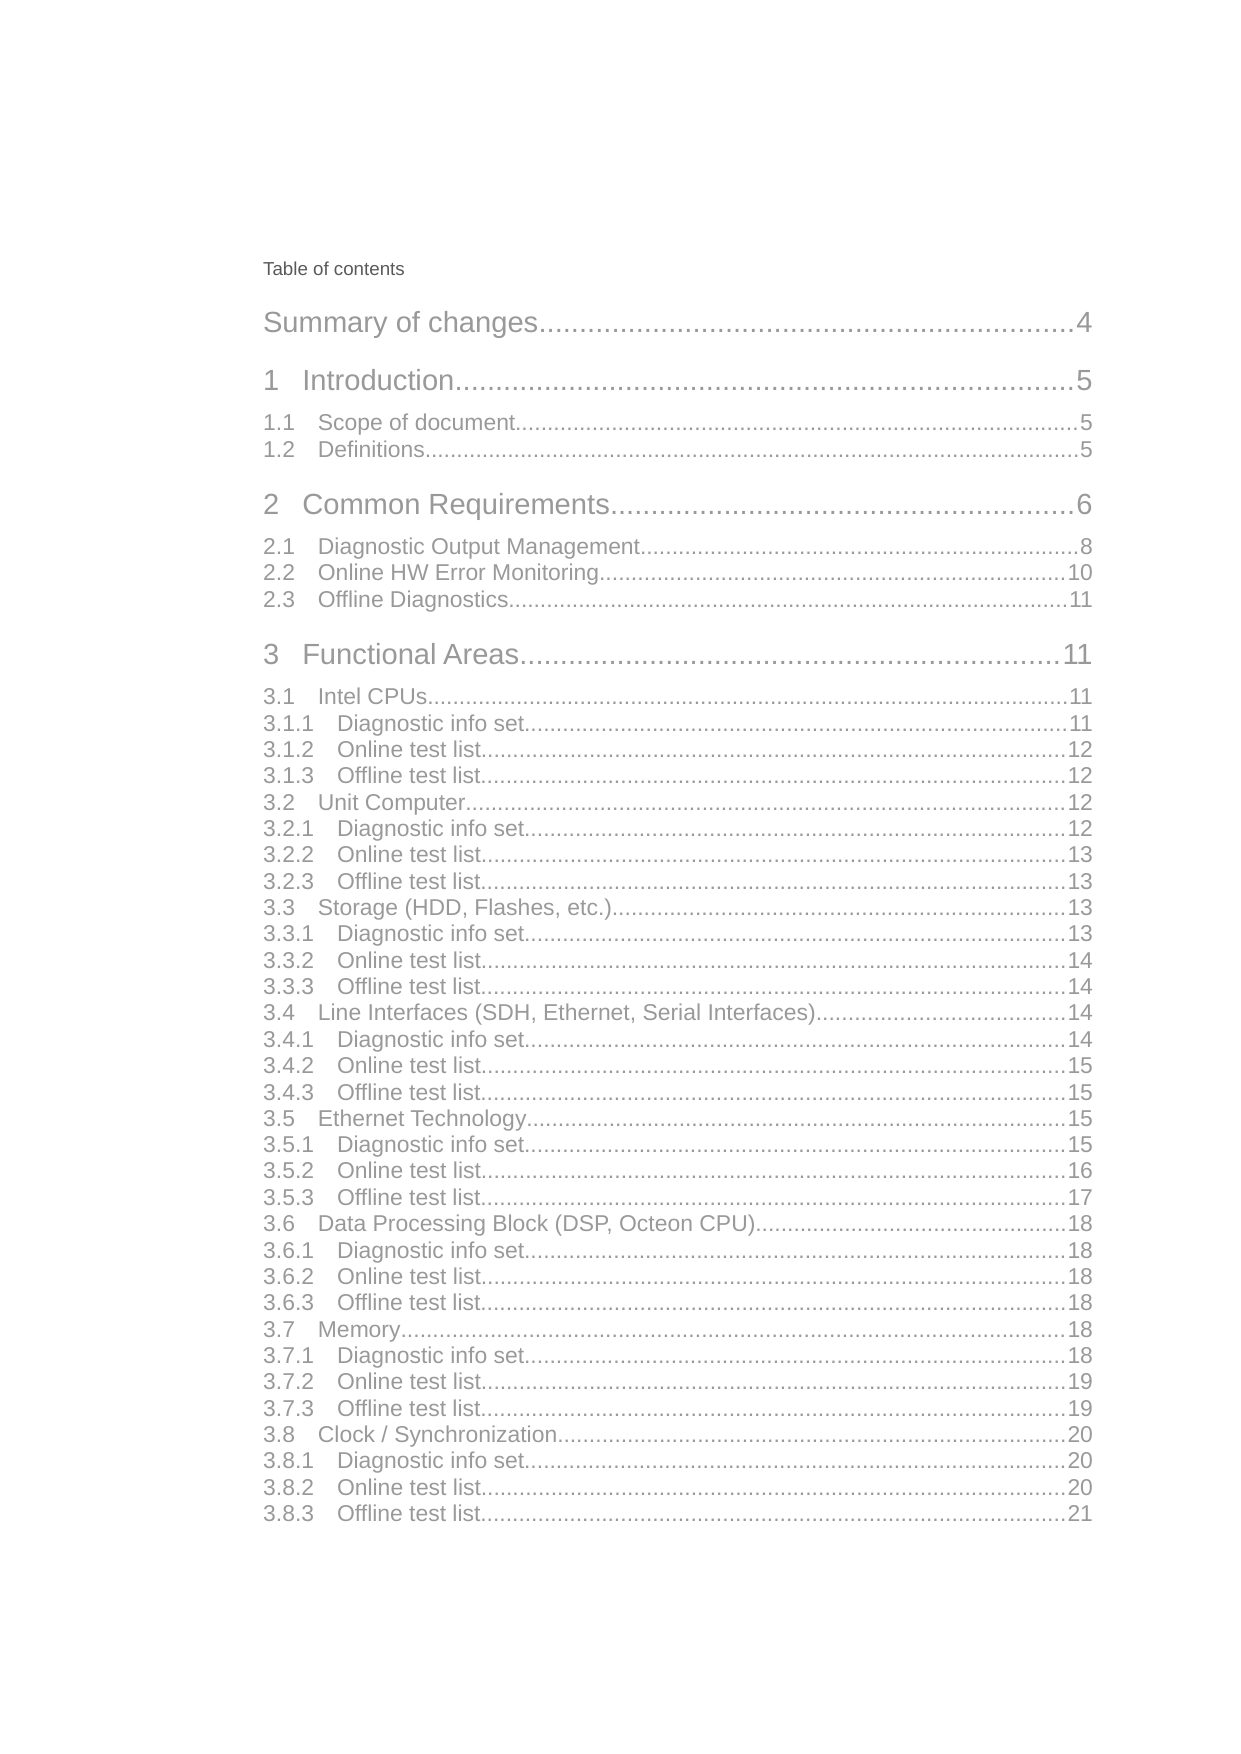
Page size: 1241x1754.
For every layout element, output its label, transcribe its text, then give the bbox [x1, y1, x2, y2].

text 3.6 Data Processing Block (DSP, Octeon CPU) 18 [263, 1210, 1122, 1237]
text 3.5.2 Online test list 16 [263, 1157, 1122, 1184]
text 3.3.1 Diagnostic info set 13 [263, 920, 1122, 947]
text 3.4.2 Online test list 15 [263, 1052, 1122, 1078]
text 3.8.2 Online test list 20 [263, 1474, 1122, 1500]
text 3.3.2 Online test list 14 [263, 947, 1122, 973]
text 3.6.2 Online test list 18 [263, 1263, 1122, 1289]
text Table of contents [263, 258, 1122, 280]
text 3.2.2 Online test list 13 [263, 841, 1122, 868]
text 3.2.3 Offline test list 13 [263, 868, 1122, 894]
text 3.2.1 Diagnostic info set 12 [263, 815, 1122, 841]
text Summary of changes 4 [263, 305, 1122, 338]
text 3.7.1 Diagnostic info set 18 [263, 1342, 1122, 1368]
text 3.6.1 Diagnostic info set 18 [263, 1237, 1122, 1263]
text 2.2 Online HW Error Monitoring 10 [263, 559, 1122, 586]
text 1.1 Scope of document 5 [263, 409, 1122, 436]
text 3.8 Clock / Synchronization 20 [263, 1421, 1122, 1447]
text 3 Functional Areas 11 [263, 637, 1122, 671]
text 3.7.2 Online test list 19 [263, 1368, 1122, 1395]
text 3.6.3 Offline test list 18 [263, 1289, 1122, 1316]
text 3.8.1 Diagnostic info set 20 [263, 1447, 1122, 1474]
text 2.1 Diagnostic Output Management 8 [263, 533, 1122, 559]
text 3.4.3 Offline test list 15 [263, 1078, 1122, 1105]
text 3.2 Unit Computer 12 [263, 788, 1122, 815]
text 3.1.2 Online test list 12 [263, 736, 1122, 762]
text 3.1 Intel CPUs 11 [263, 683, 1122, 709]
text 3.1.3 Offline test list 12 [263, 762, 1122, 788]
text 3.7 Memory 18 [263, 1316, 1122, 1342]
text 3.4 Line Interfaces (SDH, Ethernet, Serial Interfaces) 14 [263, 999, 1122, 1026]
text 3.1.1 Diagnostic info set 11 [263, 709, 1122, 736]
text 1 Introduction 5 [263, 363, 1122, 397]
text 3.5.3 Offline test list 17 [263, 1184, 1122, 1210]
text 3.8.3 Offline test list 21 [263, 1500, 1122, 1526]
text 2 Common Requirements 6 [263, 487, 1122, 521]
text 3.7.3 Offline test list 19 [263, 1395, 1122, 1421]
text 2.3 Offline Diagnostics 11 [263, 586, 1122, 612]
text 3.5 Ethernet Technology 15 [263, 1105, 1122, 1131]
text 3.5.1 Diagnostic info set 15 [263, 1131, 1122, 1157]
text 3.3 Storage (HDD, Flashes, etc.) 13 [263, 894, 1122, 920]
text 1.2 Definitions 5 [263, 436, 1122, 462]
text 3.4.1 Diagnostic info set 14 [263, 1026, 1122, 1052]
text 3.3.3 Offline test list 14 [263, 973, 1122, 999]
